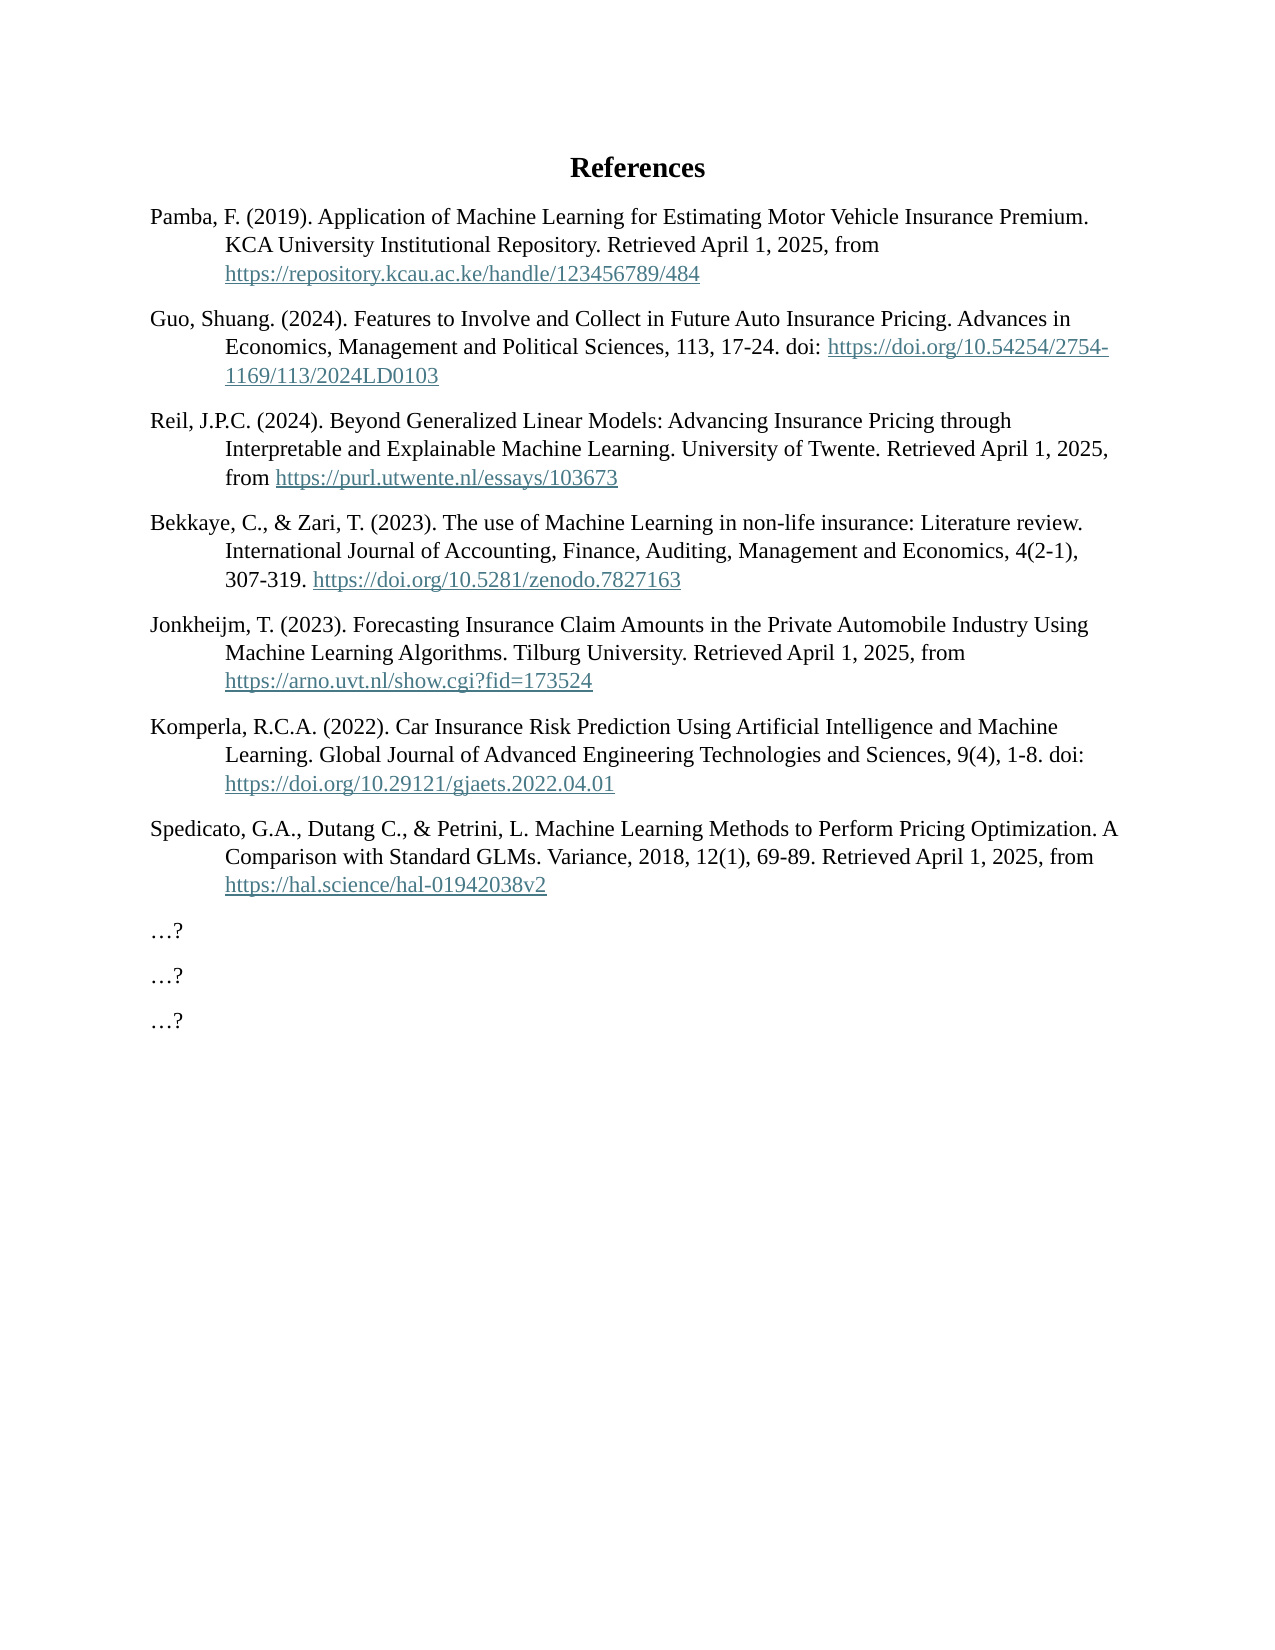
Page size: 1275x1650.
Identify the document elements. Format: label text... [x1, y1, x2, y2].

text References [150, 150, 1125, 183]
text Pamba, F. (2019). Application of Machine Learning for Estimating Motor Vehicle Insurance Premium. KCA University Institutional Repository. Retrieved April 1, 2025, from https://repository.kcau.ac.ke/handle/123456789/484 [150, 203, 1125, 286]
text Jonkheijm, T. (2023). Forecasting Insurance Claim Amounts in the Private Automobile Industry Using Machine Learning Algorithms. Tilburg University. Retrieved April 1, 2025, from https://arno.uvt.nl/show.cgi?fid=173524 [150, 611, 1125, 694]
text Komperla, R.C.A. (2022). Car Insurance Risk Prediction Using Artificial Intelligence and Machine Learning. Global Journal of Advanced Engineering Technologies and Sciences, 9(4), 1-8. doi: https://doi.org/10.29121/gjaets.2022.04.01 [150, 713, 1125, 796]
text …? [150, 1007, 1125, 1033]
text …? [150, 962, 1125, 988]
text …? [150, 917, 1125, 943]
text Spedicato, G.A., Dutang C., & Petrini, L. Machine Learning Methods to Perform Pricing Optimization. A Comparison with Standard GLMs. Variance, 2018, 12(1), 69-89. Retrieved April 1, 2025, from https://hal.science/hal-01942038v2 [150, 815, 1125, 898]
text Guo, Shuang. (2024). Features to Involve and Collect in Future Auto Insurance Pricing. Advances in Economics, Management and Political Sciences, 113, 17-24. doi: https://doi.org/10.54254/2754-1169/113/2024LD0103 [150, 305, 1125, 388]
text Bekkaye, C., & Zari, T. (2023). The use of Machine Learning in non-life insurance: Literature review. International Journal of Accounting, Finance, Auditing, Management and Economics, 4(2-1), 307-319. https://doi.org/10.5281/zenodo.7827163 [150, 509, 1125, 592]
text Reil, J.P.C. (2024). Beyond Generalized Linear Models: Advancing Insurance Pricing through Interpretable and Explainable Machine Learning. University of Twente. Retrieved April 1, 2025, from https://purl.utwente.nl/essays/103673 [150, 407, 1125, 490]
